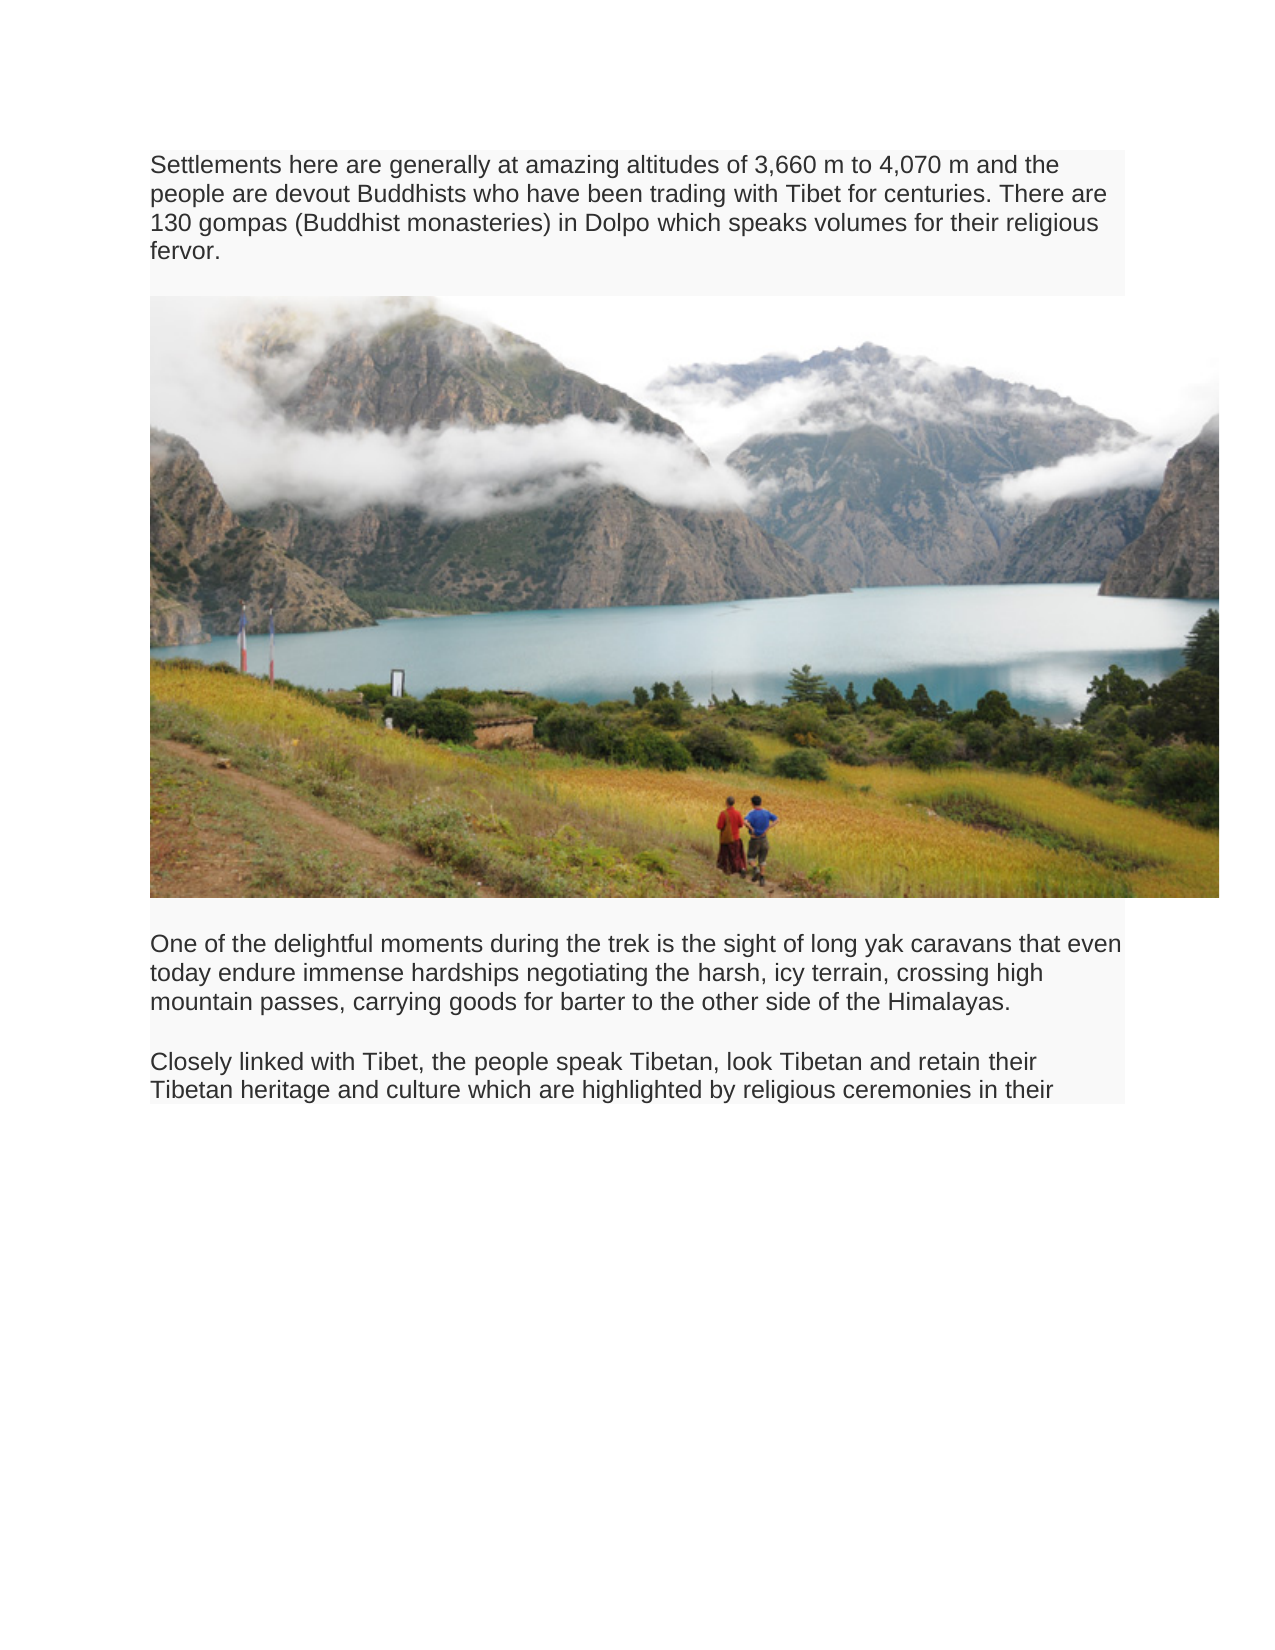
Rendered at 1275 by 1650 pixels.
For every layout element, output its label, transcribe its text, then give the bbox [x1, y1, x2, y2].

text Settlements here are generally at amazing altitudes of 3,660 m to 4,070 m and the people are devout Buddhists who have been trading with Tibet for centuries. There are 130 gompas (Buddhist monasteries) in Dolpo which speaks volumes for their religious fervor. [150, 150, 1125, 265]
text Closely linked with Tibet, the people speak Tibetan, look Tibetan and retain their Tibetan heritage and culture which are highlighted by religious ceremonies in their monasteries where Tibetan Buddhism prevails. [150, 1047, 1125, 1104]
picture [150, 296, 1220, 898]
text One of the delightful moments during the trek is the sight of long yak caravans that even today endure immense hardships negotiating the harsh, icy terrain, crossing high mountain passes, carrying goods for barter to the other side of the Himalayas. [150, 929, 1125, 1016]
